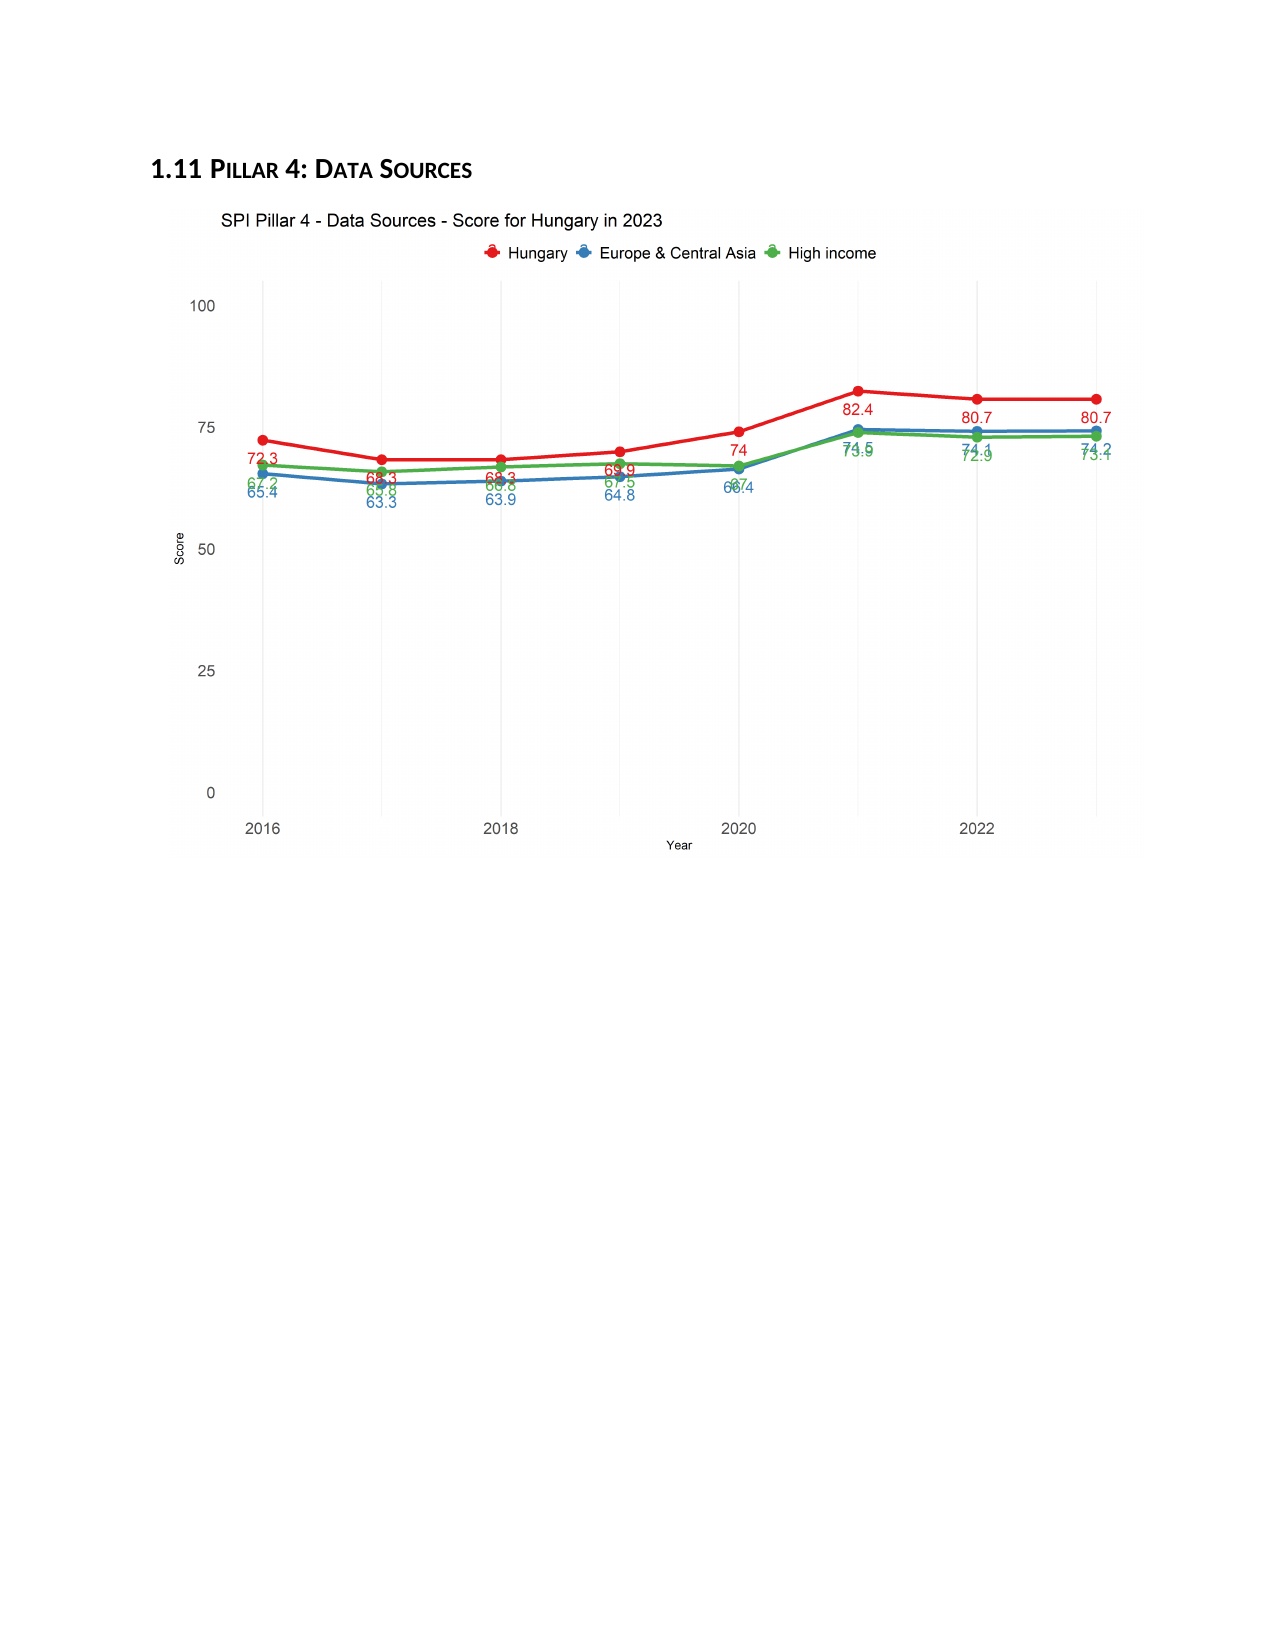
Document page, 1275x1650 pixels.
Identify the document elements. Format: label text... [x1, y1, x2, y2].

subtitle Pillar 4: Data Sources [150, 150, 1125, 186]
picture [168, 207, 1144, 858]
